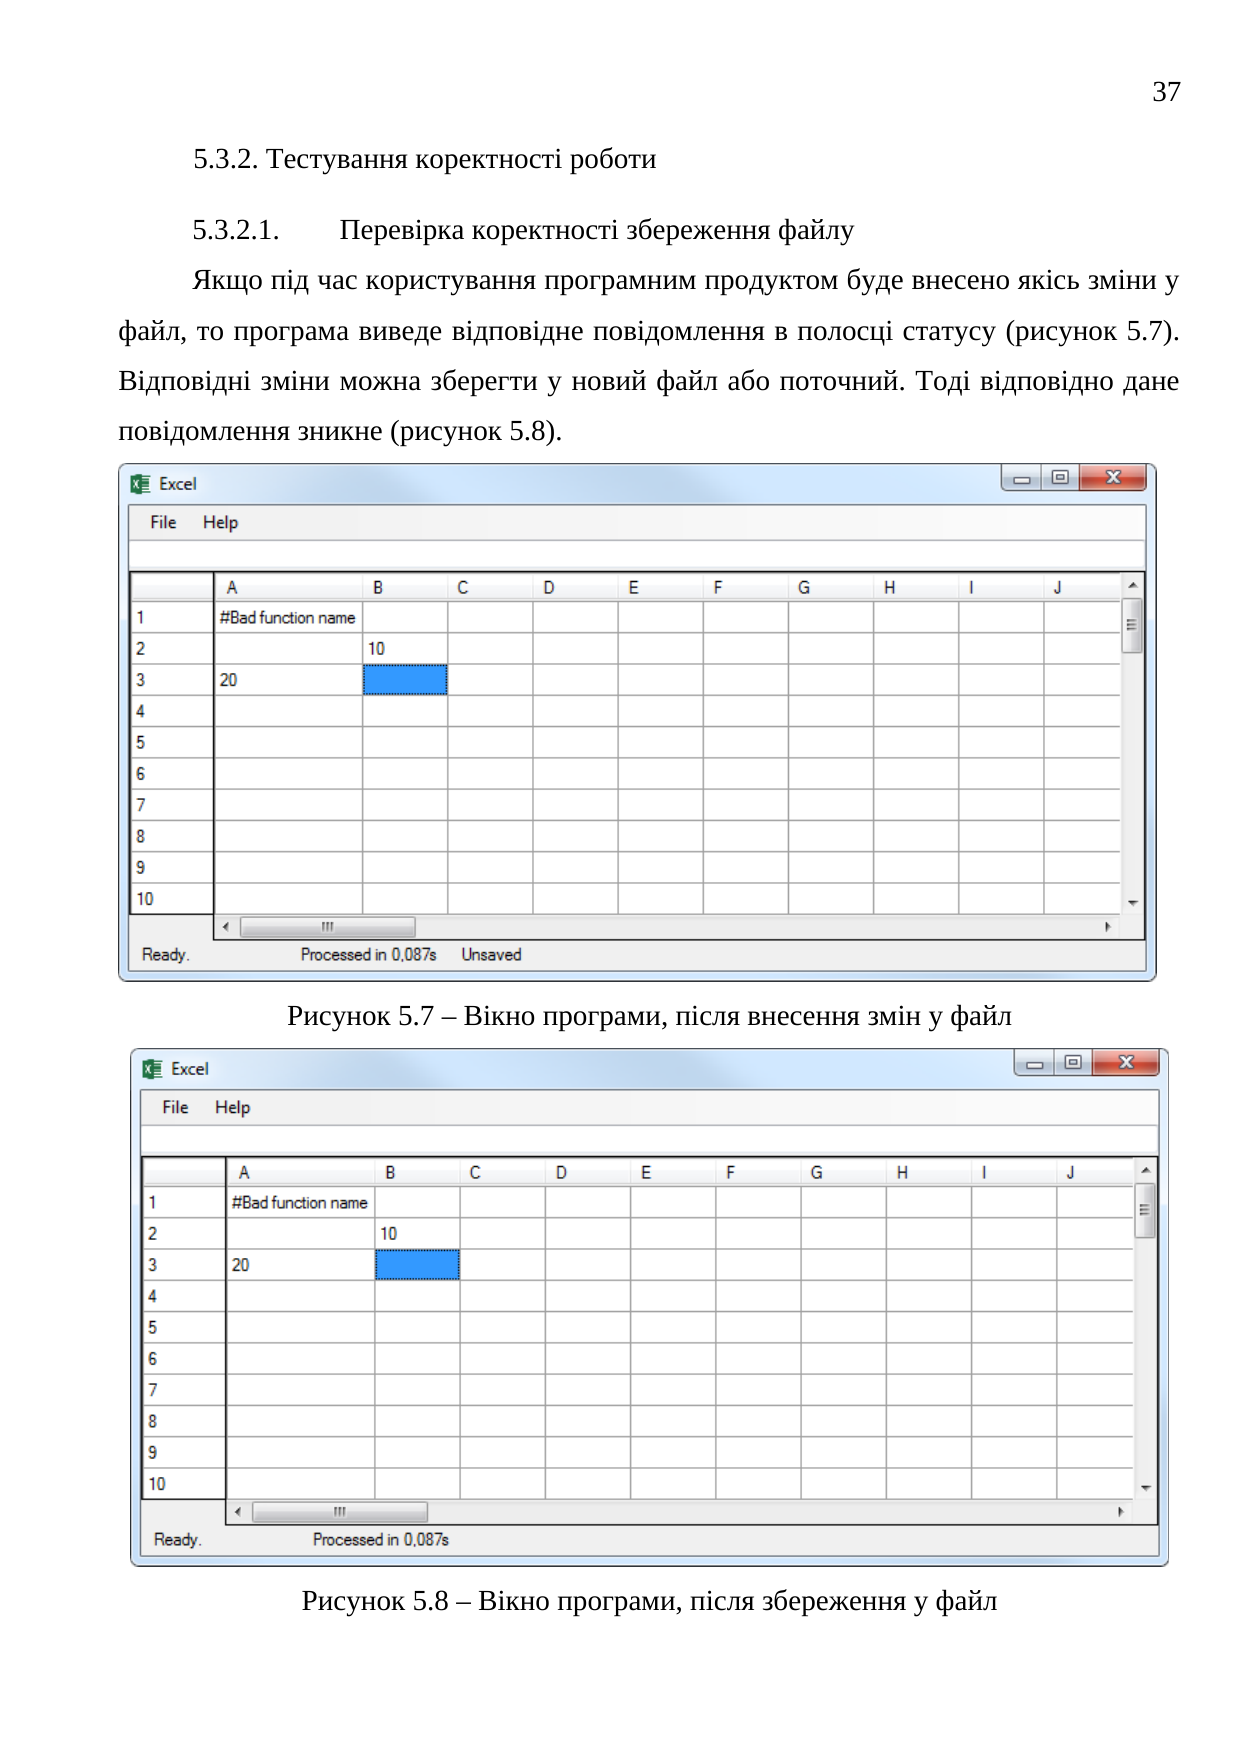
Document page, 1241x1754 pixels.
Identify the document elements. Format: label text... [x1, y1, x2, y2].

picture [118, 463, 1157, 982]
subtitle Тестування коректності роботи [193, 141, 1181, 174]
picture [130, 1048, 1169, 1567]
text Рисунок 5.8 – Вікно програми, після збереження у файл [118, 1583, 1181, 1617]
subtitle Перевірка коректності збереження файлу [118, 212, 1181, 246]
text Якщо під час користування програмним продуктом буде внесено якісь зміни у файл, то програма виведе відповідне повідомлення в полосці статусу (рисунок 5.7). Відповідні зміни можна зберегти у новий файл або поточний. Тоді відповідно дане повідомлення зникне (рисунок 5.8). [118, 262, 1181, 447]
text Рисунок 5.7 – Вікно програми, після внесення змін у файл [118, 998, 1181, 1032]
